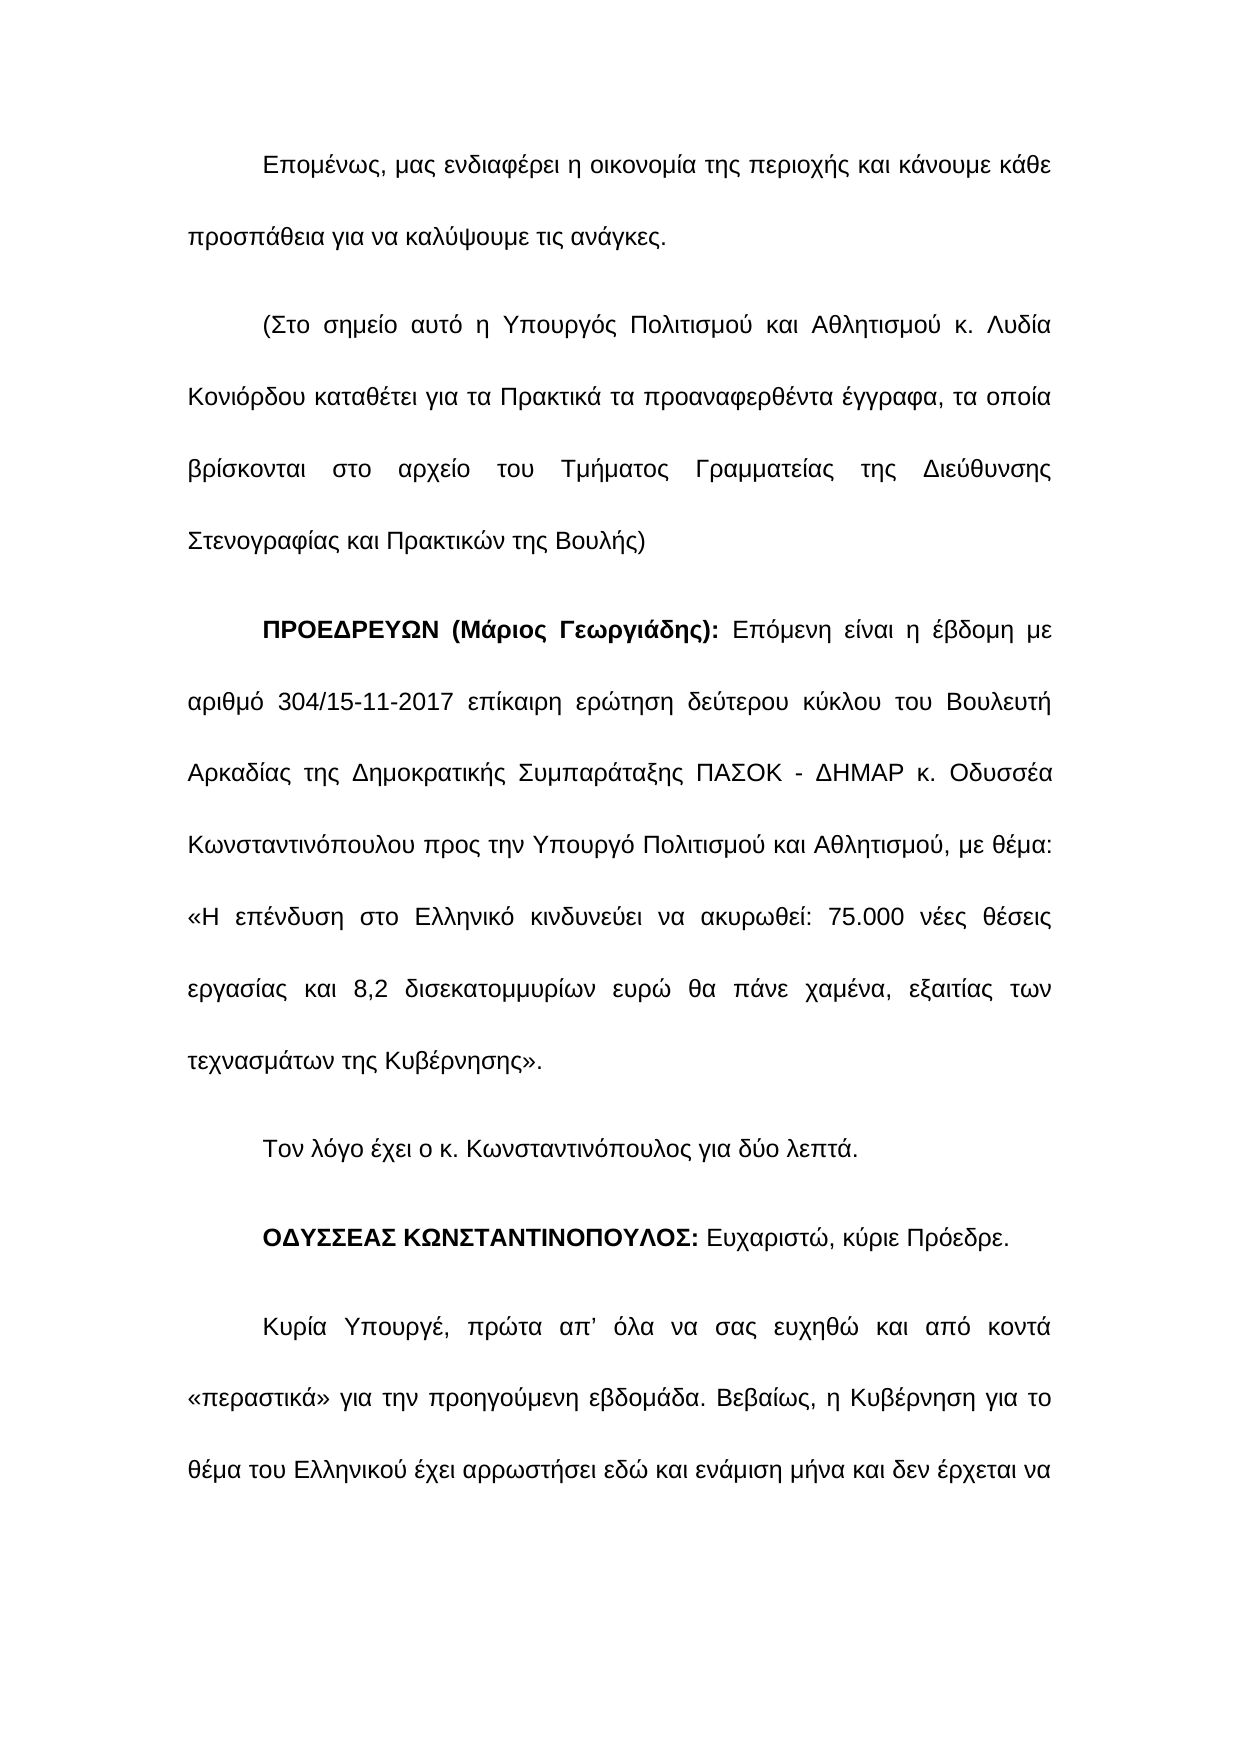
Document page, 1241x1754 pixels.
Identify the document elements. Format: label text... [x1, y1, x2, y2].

text (Στο σημείο αυτό η Υπουργός Πολιτισμού και Αθλητισμού κ. Λυδία Κονιόρδου καταθέτει για τα Πρακτικά τα προαναφερθέντα έγγραφα, τα οποία βρίσκονται στο αρχείο του Τμήματος Γραμματείας της Διεύθυνσης Στενογραφίας και Πρακτικών της Βουλής) [187, 310, 1053, 555]
text ΟΔΥΣΣΕΑΣ ΚΩΝΣΤΑΝΤΙΝΟΠΟΥΛΟΣ: Ευχαριστώ, κύριε Πρόεδρε. [187, 1223, 1053, 1252]
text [187, 1311, 1053, 1484]
text ΠΡΟΕΔΡΕΥΩΝ (Μάριος Γεωργιάδης): Επόμενη είναι η έβδομη με αριθμό 304/15-11-2017 επίκαιρη ερώτηση δεύτερου κύκλου του Βουλευτή Αρκαδίας της Δημοκρατικής Συμπαράταξης ΠΑΣΟΚ - ΔΗΜΑΡ κ. Οδυσσέα Κωνσταντινόπουλου προς την Υπουργό Πολιτισμού και Αθλητισμού, με θέμα: «Η επένδυση στο Ελληνικό κινδυνεύει να ακυρωθεί: 75.000 νέες θέσεις εργασίας και 8,2 δισεκατομμυρίων ευρώ θα πάνε χαμένα, εξαιτίας των τεχνασμάτων της Κυβέρνησης». [187, 614, 1053, 1074]
text Επομένως, μας ενδιαφέρει η οικονομία της περιοχής και κάνουμε κάθε προσπάθεια για να καλύψουμε τις ανάγκες. [187, 150, 1053, 251]
text Τον λόγο έχει ο κ. Κωνσταντινόπουλος για δύο λεπτά. [187, 1134, 1053, 1163]
